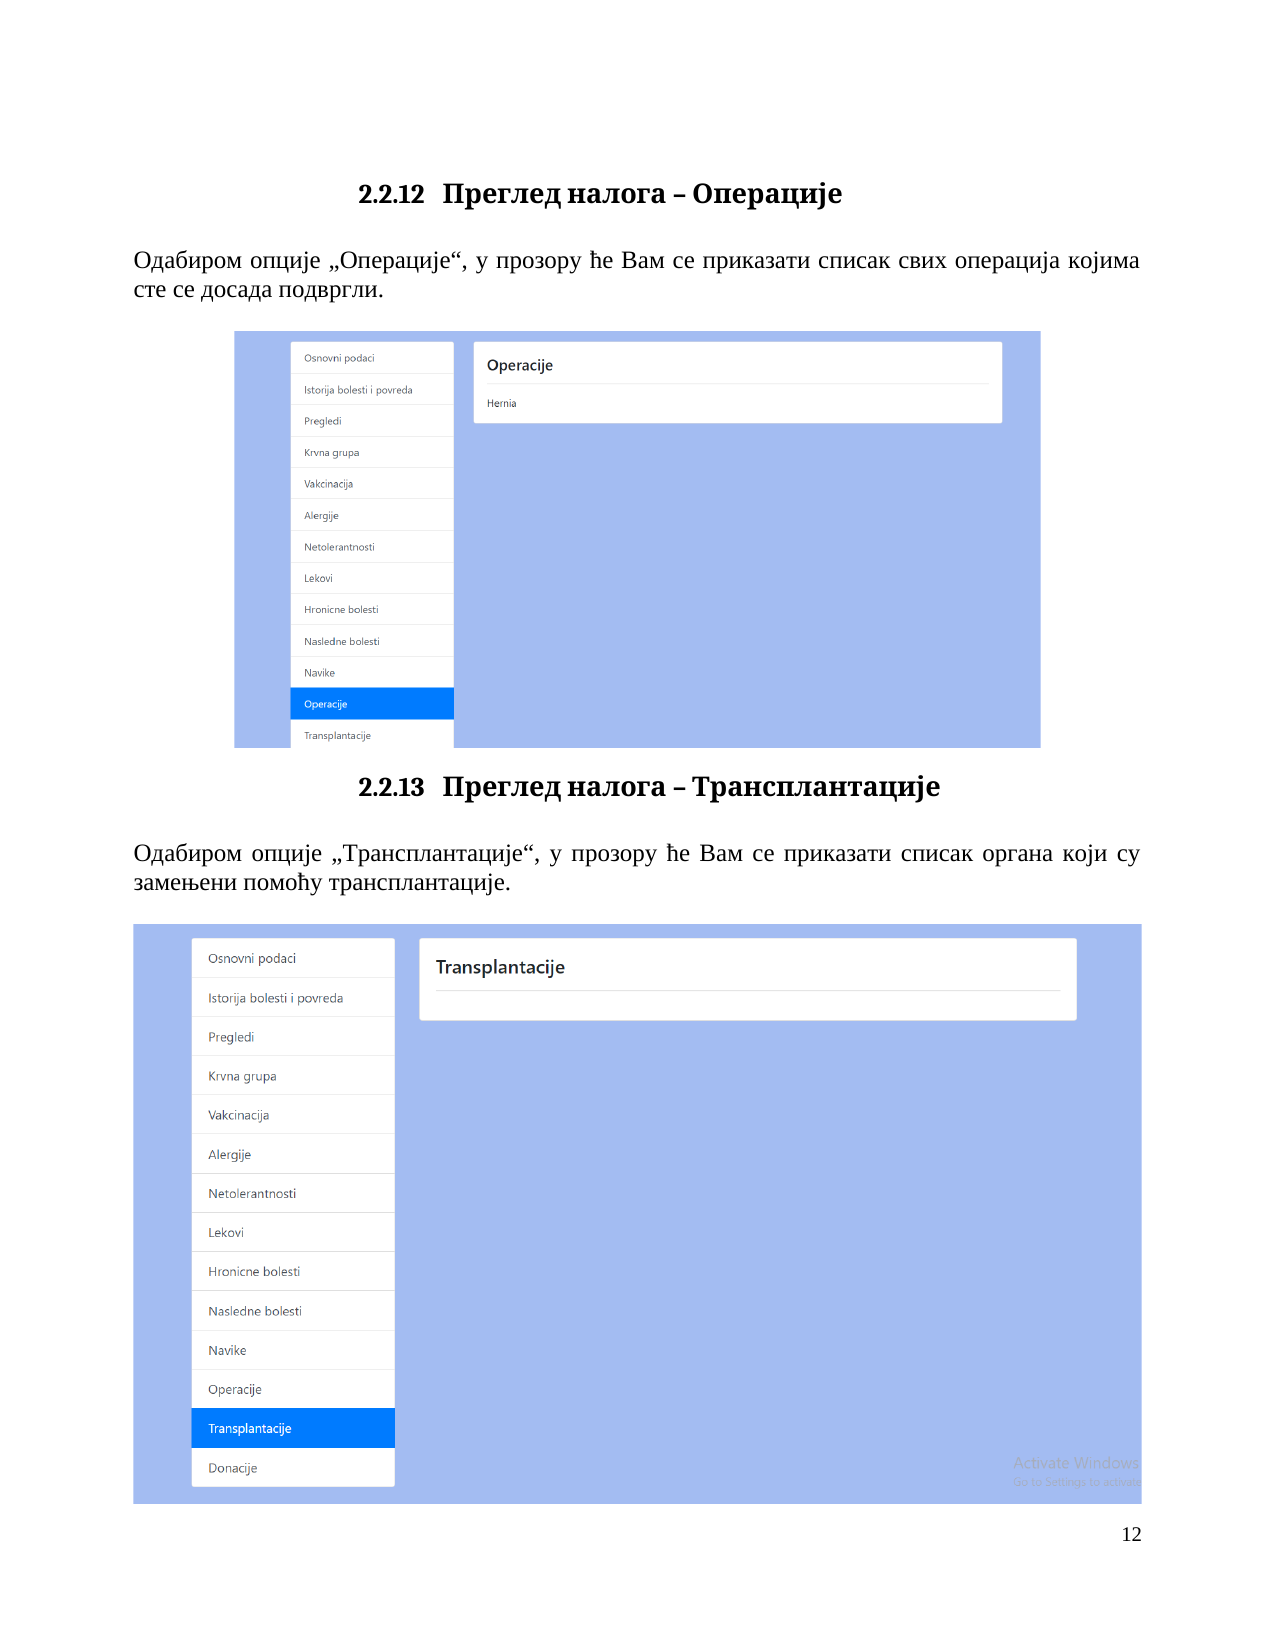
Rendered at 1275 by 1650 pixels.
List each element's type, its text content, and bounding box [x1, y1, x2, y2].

text Одабиром опције „Операције“, у прозору ће Вам се приказати списак свих операција којима сте се досада подвргли. [133, 245, 1142, 303]
subtitle 2.2.13 Преглед налога – Трансплантације [358, 772, 1142, 803]
picture [234, 331, 1041, 748]
text Одабиром опције „Трансплантације“, у прозору ће Вам се приказати списак органа који су замењени помоћу трансплантације. [133, 838, 1142, 896]
subtitle 2.2.12 Преглед налога – Операције [358, 179, 1142, 210]
picture [133, 924, 1142, 1504]
